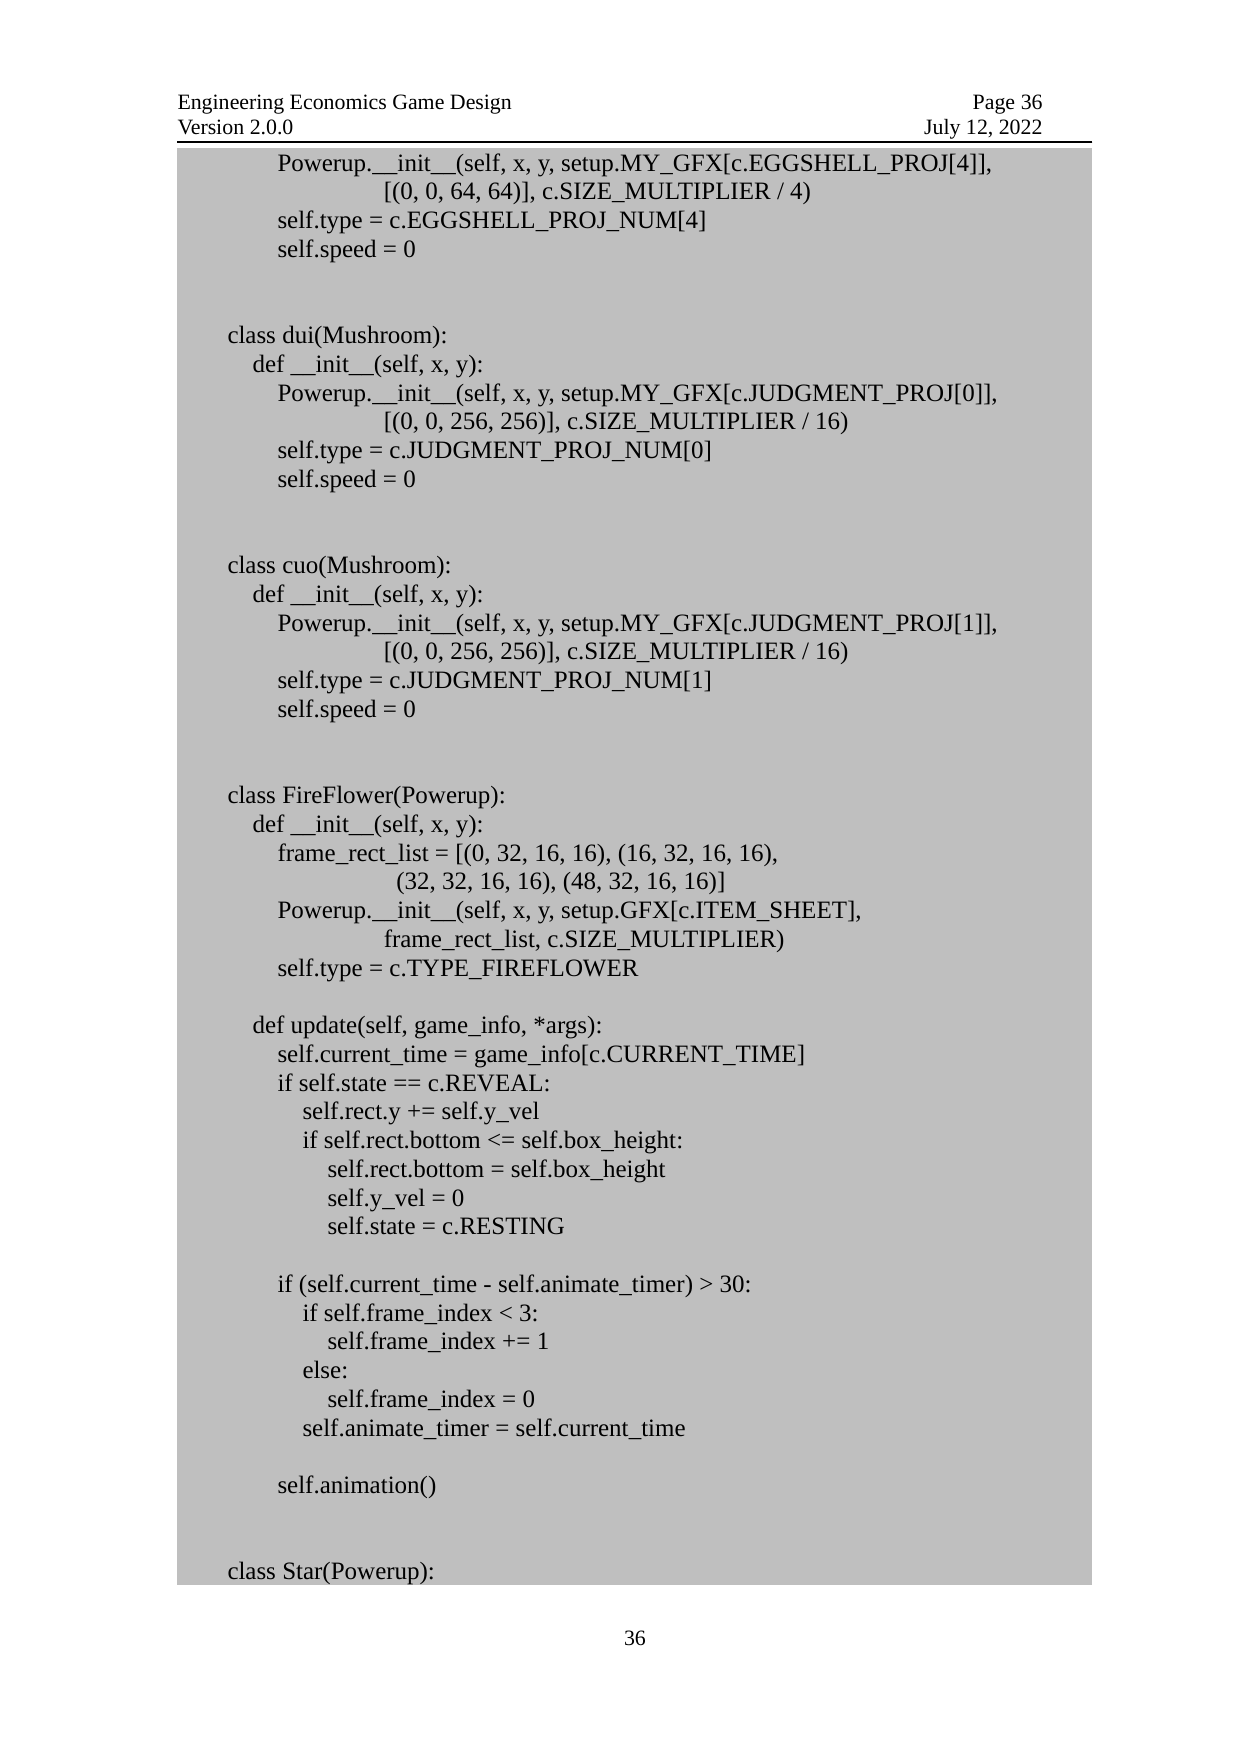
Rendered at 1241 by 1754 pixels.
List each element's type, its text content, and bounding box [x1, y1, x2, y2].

text Powerup.__init__(self, x, y, setup.MY_GFX[c.JUDGMENT_PROJ[1]], [177, 608, 1092, 636]
text else: [177, 1355, 1092, 1384]
text def __init__(self, x, y): [177, 349, 1092, 378]
text self.y_vel = 0 [177, 1183, 1092, 1211]
text self.frame_index = 0 [177, 1384, 1092, 1413]
text Powerup.__init__(self, x, y, setup.MY_GFX[c.EGGSHELL_PROJ[4]], [177, 148, 1092, 176]
text self.frame_index += 1 [177, 1326, 1092, 1355]
text self.state = c.RESTING [177, 1211, 1092, 1240]
text if self.rect.bottom <= self.box_height: [177, 1125, 1092, 1154]
text self.rect.y += self.y_vel [177, 1096, 1092, 1125]
text Powerup.__init__(self, x, y, setup.MY_GFX[c.JUDGMENT_PROJ[0]], [177, 378, 1092, 406]
text class cuo(Mushroom): [177, 550, 1092, 579]
text frame_rect_list, c.SIZE_MULTIPLIER) [177, 924, 1092, 953]
text self.type = c.JUDGMENT_PROJ_NUM[0] [177, 435, 1092, 464]
text class FireFlower(Powerup): [177, 780, 1092, 809]
text if self.state == c.REVEAL: [177, 1068, 1092, 1096]
text if self.frame_index < 3: [177, 1298, 1092, 1326]
text frame_rect_list = [(0, 32, 16, 16), (16, 32, 16, 16), [177, 838, 1092, 866]
text class Star(Powerup): [177, 1556, 1092, 1585]
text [177, 176, 1092, 205]
text self.type = c.JUDGMENT_PROJ_NUM[1] [177, 665, 1092, 694]
text self.speed = 0 [177, 234, 1092, 263]
text self.type = c.EGGSHELL_PROJ_NUM[4] [177, 205, 1092, 234]
text def __init__(self, x, y): [177, 809, 1092, 838]
text [(0, 0, 256, 256)], c.SIZE_MULTIPLIER / 16) [177, 636, 1092, 665]
text Powerup.__init__(self, x, y, setup.GFX[c.ITEM_SHEET], [177, 895, 1092, 924]
text (32, 32, 16, 16), (48, 32, 16, 16)] [177, 866, 1092, 895]
text def __init__(self, x, y): [177, 579, 1092, 608]
text self.type = c.TYPE_FIREFLOWER [177, 953, 1092, 981]
text class dui(Mushroom): [177, 320, 1092, 349]
text self.speed = 0 [177, 464, 1092, 493]
text self.animate_timer = self.current_time [177, 1413, 1092, 1441]
text self.current_time = game_info[c.CURRENT_TIME] [177, 1039, 1092, 1068]
text if (self.current_time - self.animate_timer) > 30: [177, 1269, 1092, 1298]
text def update(self, game_info, *args): [177, 1010, 1092, 1039]
text [(0, 0, 256, 256)], c.SIZE_MULTIPLIER / 16) [177, 406, 1092, 435]
text self.speed = 0 [177, 694, 1092, 723]
text self.rect.bottom = self.box_height [177, 1154, 1092, 1183]
text self.animation() [177, 1470, 1092, 1499]
